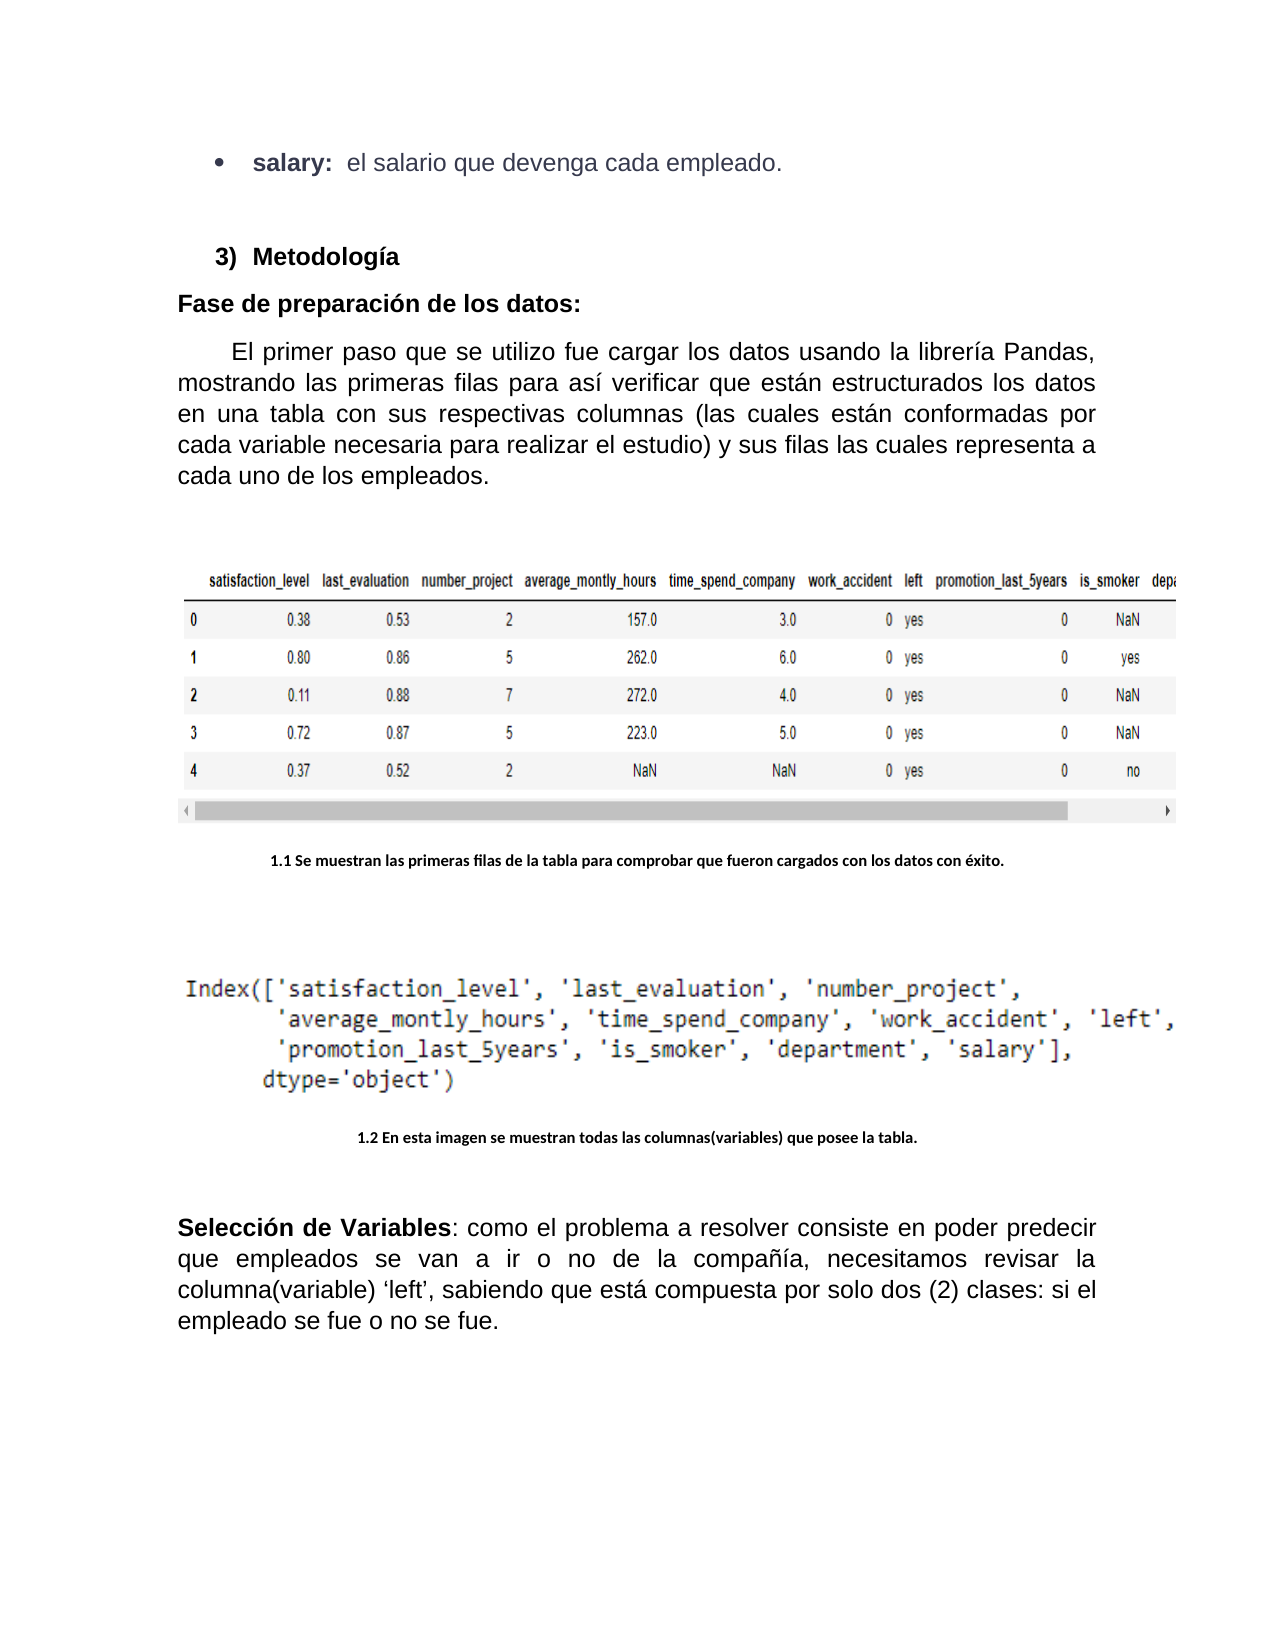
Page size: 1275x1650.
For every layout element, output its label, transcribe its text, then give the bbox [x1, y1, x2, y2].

list Metodología [215, 242, 1098, 271]
text Fase de preparación de los datos: [177, 289, 1098, 318]
text El primer paso que se utilizo fue cargar los datos usando la librería Pandas, mostrando las primeras filas para así verificar que están estructurados los datos en una tabla con sus respectivas columnas (las cuales están conformadas por cada variable necesaria para realizar el estudio) y sus filas las cuales representa a cada uno de los empleados. [177, 337, 1098, 490]
picture [177, 539, 1187, 832]
picture [177, 966, 1196, 1109]
list salary: el salario que devenga cada empleado. [215, 148, 1098, 176]
text 1.1 Se muestran las primeras filas de la tabla para comprobar que fueron cargados con los datos con éxito. [177, 850, 1098, 871]
text 1.2 En esta imagen se muestran todas las columnas(variables) que posee la tabla. [177, 1127, 1098, 1147]
text Selección de Variables: como el problema a resolver consiste en poder predecir que empleados se van a ir o no de la compañía, necesitamos revisar la columna(variable) ‘left’, sabiendo que está compuesta por solo dos (2) clases: si el empleado se fue o no se fue. [177, 1213, 1098, 1335]
